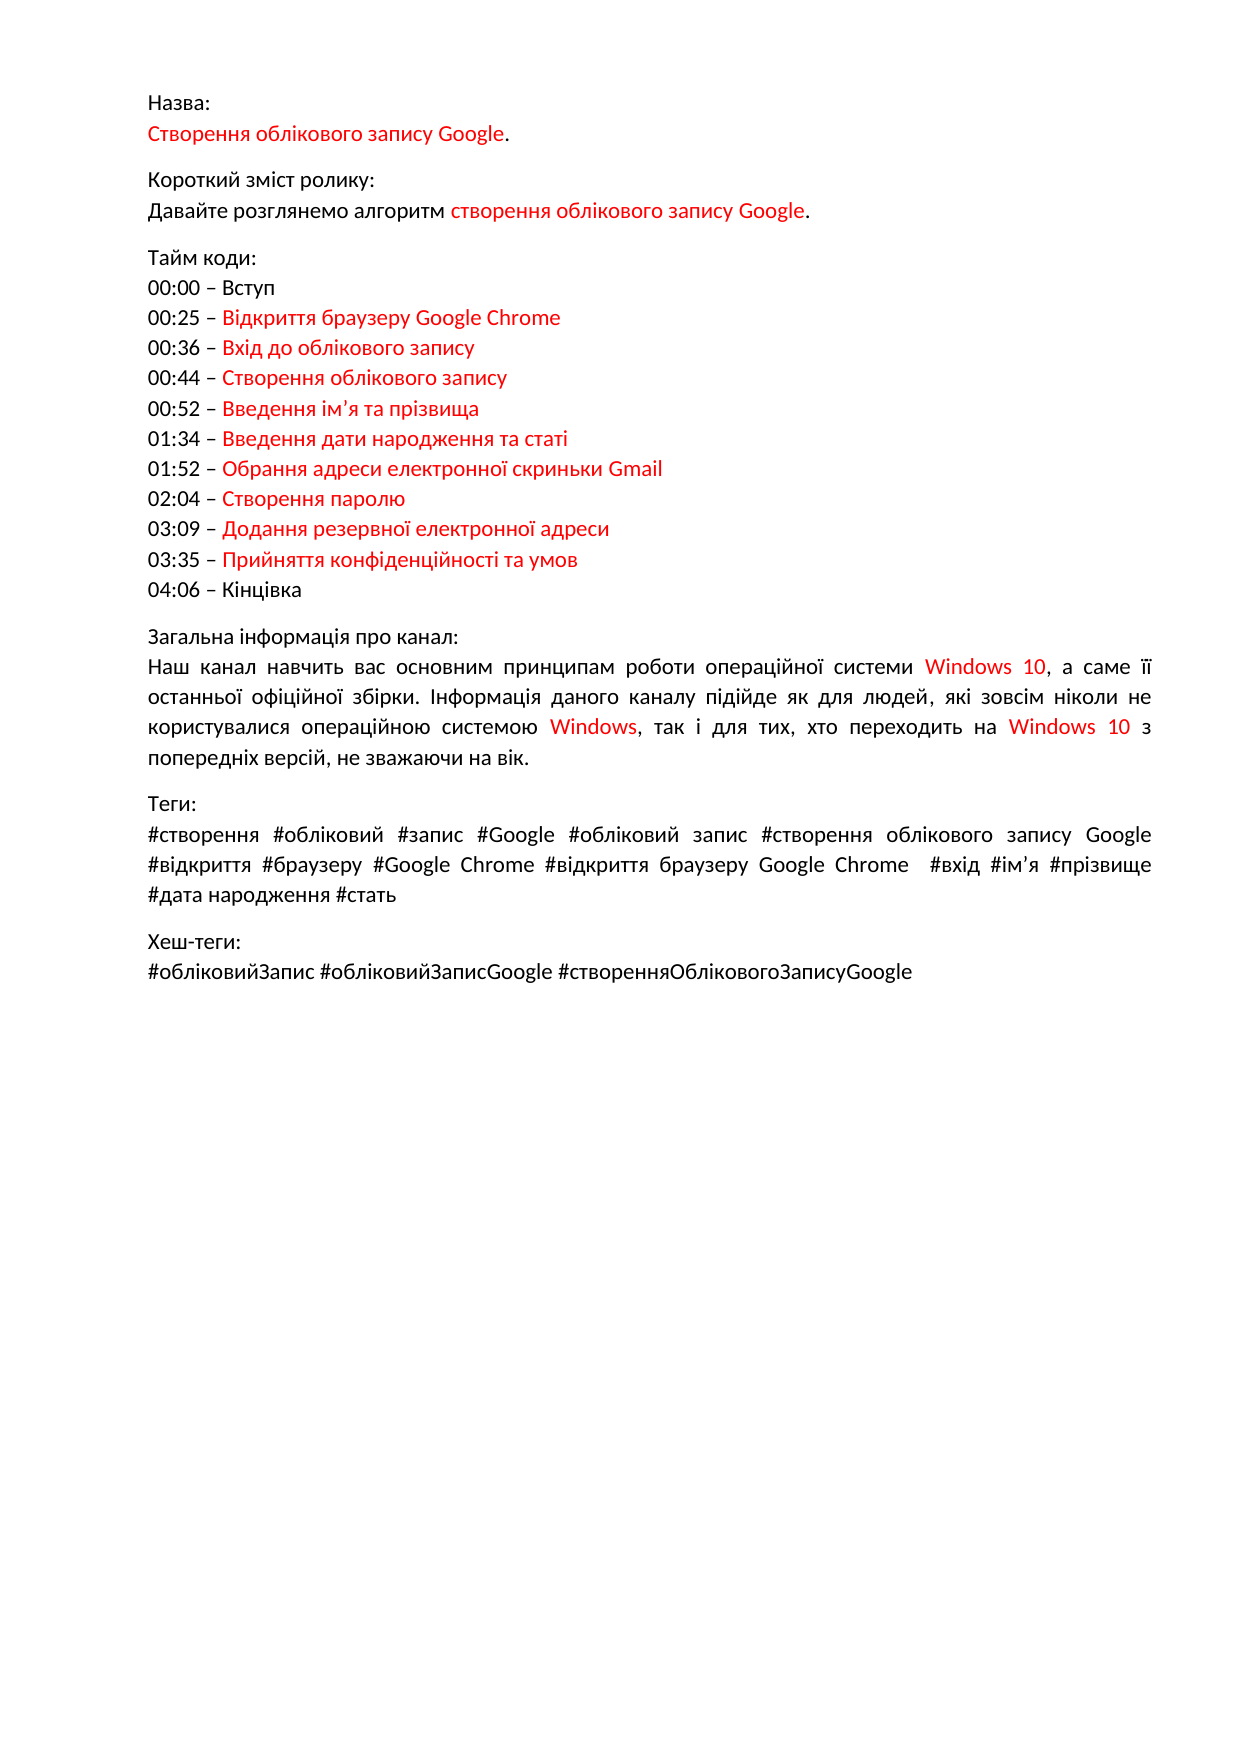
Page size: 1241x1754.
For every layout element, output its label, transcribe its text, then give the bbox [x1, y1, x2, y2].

text Короткий зміст ролику: [148, 166, 1152, 194]
text 00:52 – Введення ім’я та прізвища [148, 394, 1152, 422]
text 00:00 – Вступ [148, 273, 1152, 301]
text 00:25 – Відкриття браузеру Google Chrome [148, 303, 1152, 331]
text 01:34 – Введення дати народження та статі [148, 424, 1152, 452]
text 02:04 – Створення паролю [148, 484, 1152, 512]
text Загальна інформація про канал: [148, 622, 1152, 650]
text Назва: [148, 88, 1152, 117]
text #створення #обліковий #запис #Google #обліковий запис #створення облікового запису Google #відкриття #браузеру #Google Chrome #відкриття браузеру Google Chrome #вхід #ім’я #прізвище #дата народження #стать [148, 820, 1152, 908]
text 03:09 – Додання резервної електронної адреси [148, 514, 1152, 543]
text #обліковийЗапис #обліковийЗаписGoogle #створенняОбліковогоЗаписуGoogle [148, 957, 1152, 985]
text 03:35 – Прийняття конфіденційності та умов [148, 545, 1152, 573]
text 01:52 – Обрання адреси електронної скриньки Gmail [148, 454, 1152, 482]
text Тайм коди: [148, 243, 1152, 271]
text Наш канал навчить вас основним принципам роботи операційної системи Windows 10, а саме її останньої офіційної збірки. Інформація даного каналу підійде як для людей, які зовсім ніколи не користувалися операційною системою Windows, так і для тих, хто переходить на Windows 10 з попередніх версій, не зважаючи на вік. [148, 652, 1152, 771]
text Теги: [148, 789, 1152, 818]
text 00:44 – Створення облікового запису [148, 363, 1152, 392]
text Давайте розглянемо алгоритм створення облікового запису Google. [148, 196, 1152, 224]
text 00:36 – Вхід до облікового запису [148, 333, 1152, 361]
text Хеш-теги: [148, 927, 1152, 955]
text 04:06 – Кінцівка [148, 575, 1152, 603]
text Створення облікового запису Google. [148, 119, 1152, 147]
